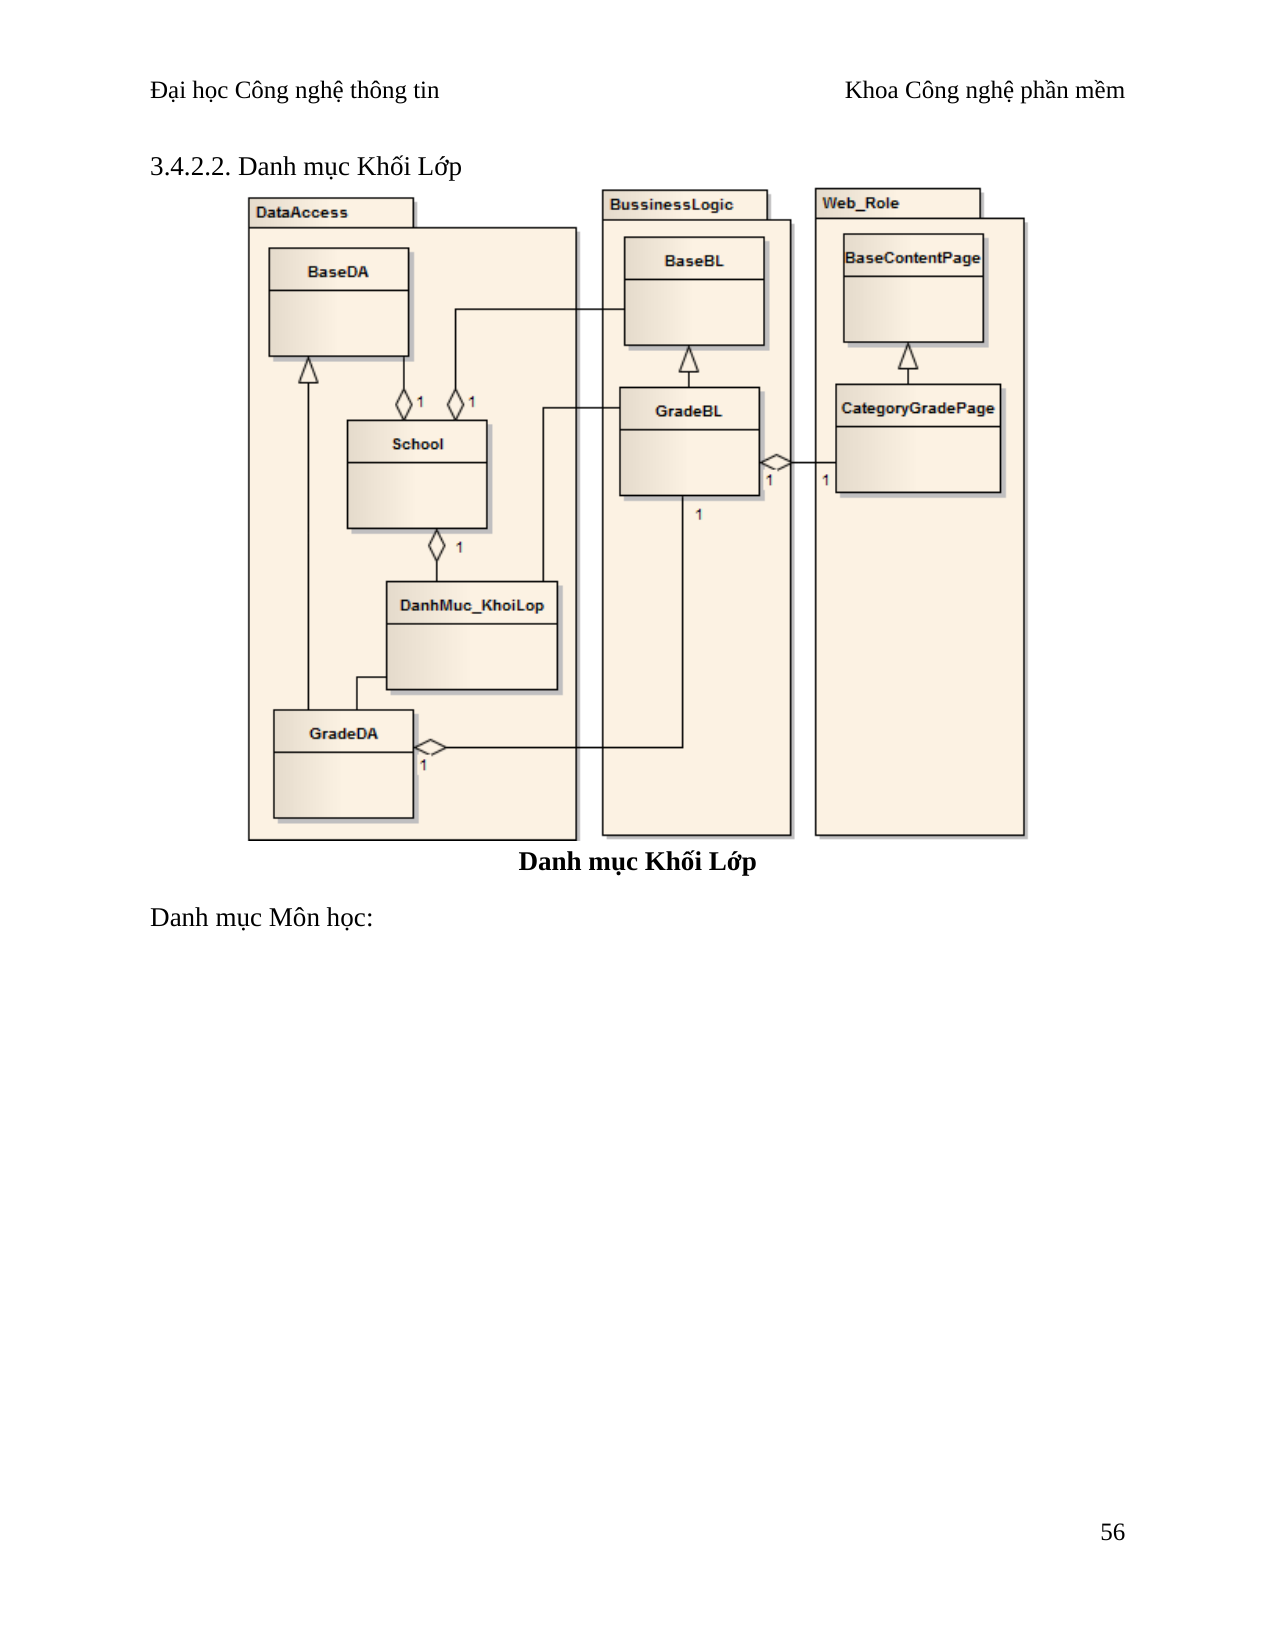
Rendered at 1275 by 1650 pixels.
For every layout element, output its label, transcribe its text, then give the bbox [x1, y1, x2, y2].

text Danh mục Khối Lớp [150, 845, 1125, 876]
picture [240, 185, 1036, 841]
subtitle Danh mục Môn học: [150, 901, 1125, 932]
subtitle 3.4.2.2. Danh mục Khối Lớp [150, 150, 1125, 181]
